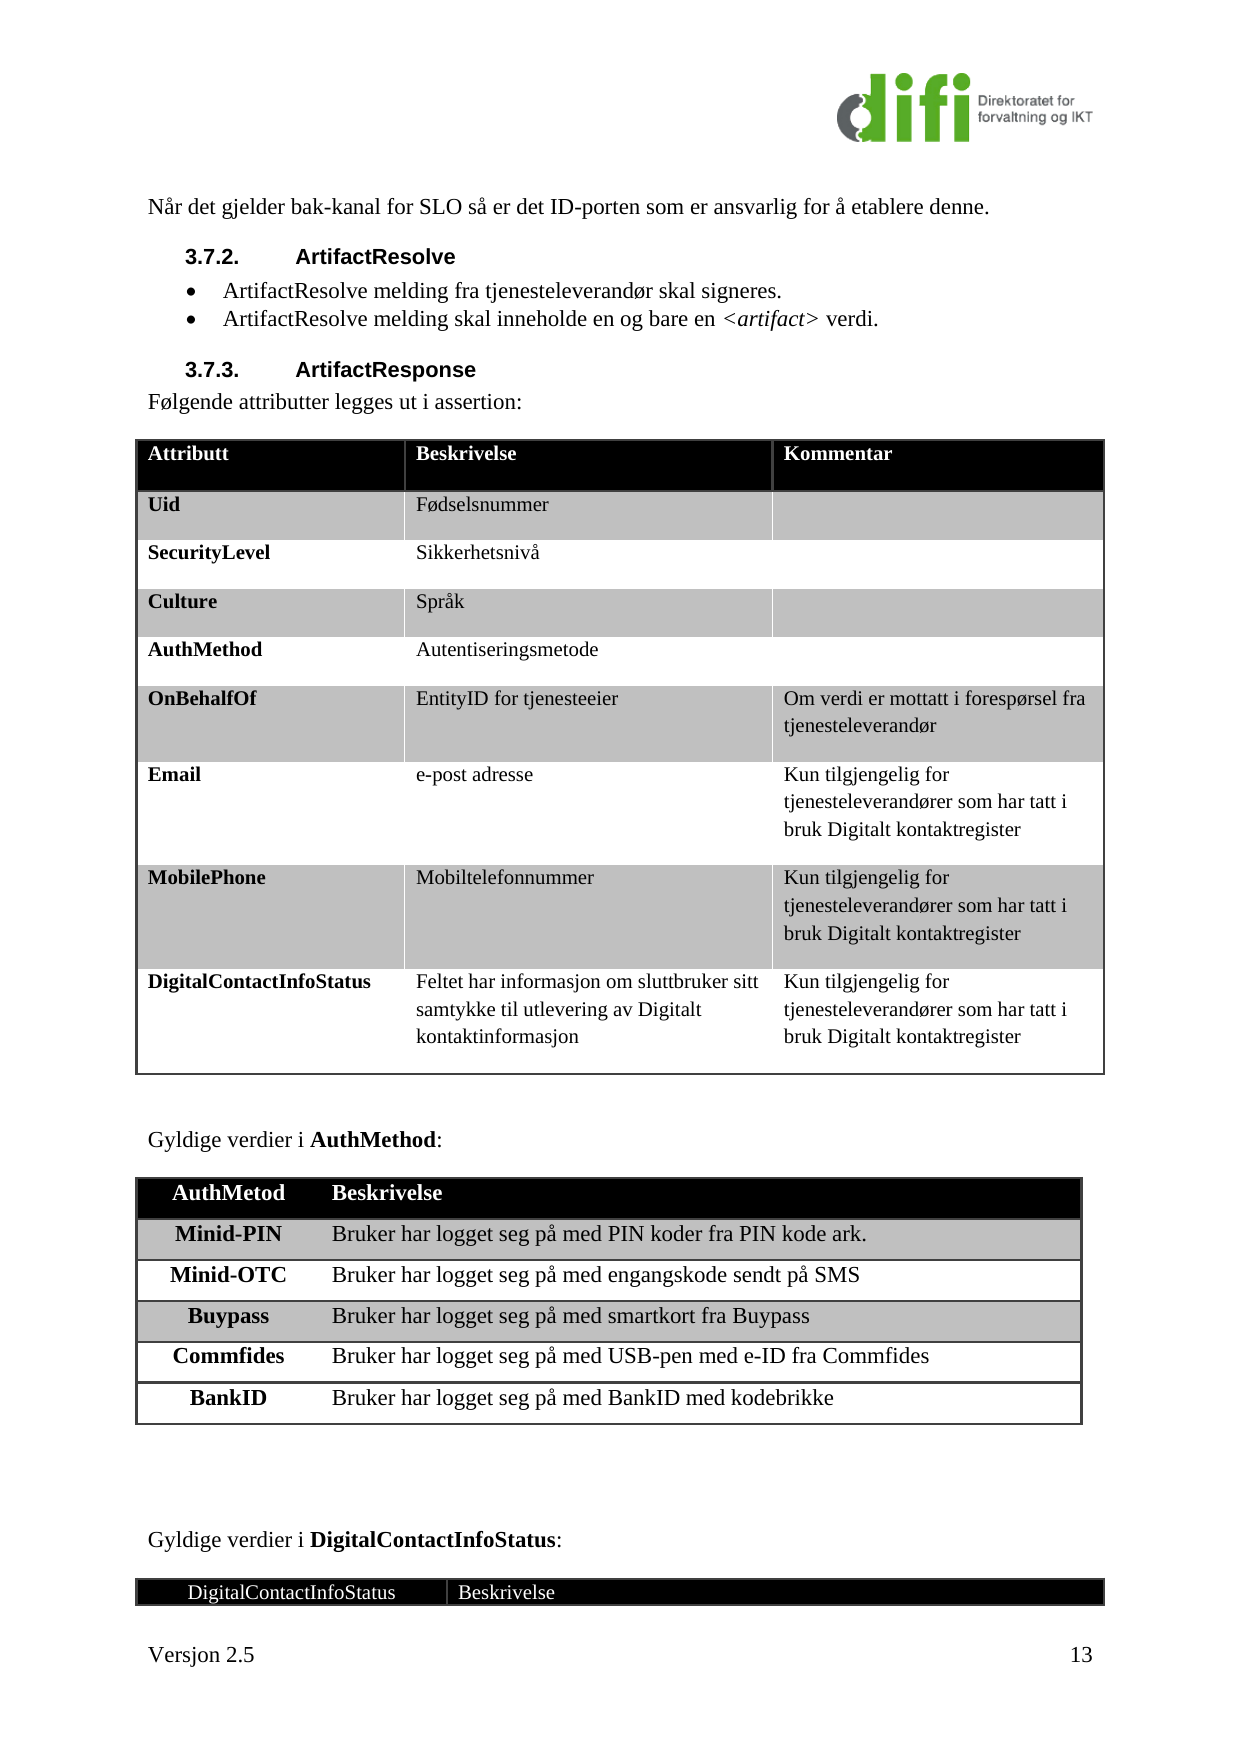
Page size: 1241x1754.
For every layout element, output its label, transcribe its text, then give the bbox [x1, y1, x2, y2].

table_cell Bruker har logget seg på med BankID med kodebrikke [320, 1384, 1080, 1422]
table_cell Bruker har logget seg på med USB-pen med e-ID fra Commfides [320, 1343, 1080, 1381]
subtitle ArtifactResponse [185, 357, 1093, 382]
subtitle ArtifactResolve [185, 244, 1093, 269]
table_cell Minid-OTC [138, 1261, 320, 1299]
table_header Beskrivelse [406, 441, 771, 490]
table_cell Om verdi er mottatt i forespørsel fra tjenesteleverandør [773, 686, 1103, 762]
table_cell [773, 589, 1103, 637]
table_header Beskrivelse [320, 1179, 1080, 1218]
picture [837, 73, 1093, 142]
table_cell Språk [405, 589, 772, 637]
text Følgende attributter legges ut i assertion: [148, 388, 1093, 414]
table_cell DigitalContactInfoStatus [138, 969, 404, 1073]
table_cell OnBehalfOf [138, 686, 404, 762]
text Gyldige verdier i AuthMethod: [148, 1126, 1093, 1152]
table_cell BankID [138, 1384, 320, 1422]
table_header Attributt [138, 441, 404, 490]
table_cell Email [138, 762, 404, 865]
table_cell Sikkerhetsnivå [405, 540, 772, 589]
table_cell EntityID for tjenesteeier [405, 686, 772, 762]
table_cell [773, 637, 1103, 686]
table_cell SecurityLevel [138, 540, 404, 589]
table_cell Buypass [138, 1302, 320, 1341]
text Gyldige verdier i DigitalContactInfoStatus: [148, 1527, 1093, 1553]
table_cell e-post adresse [405, 762, 772, 865]
table_cell Culture [138, 589, 404, 637]
list ArtifactResolve melding fra tjenesteleverandør skal signeres. [185, 276, 1093, 304]
table_cell Bruker har logget seg på med engangskode sendt på SMS [320, 1261, 1080, 1299]
table_cell Bruker har logget seg på med PIN koder fra PIN kode ark. [320, 1220, 1080, 1259]
table_header AuthMetod [138, 1179, 320, 1218]
table_cell Kun tilgjengelig for tjenesteleverandører som har tatt i bruk Digitalt kontaktregister [773, 762, 1103, 865]
table_cell [773, 540, 1103, 589]
table_header Beskrivelse [448, 1580, 1103, 1604]
table_cell MobilePhone [138, 865, 404, 969]
table_cell Minid-PIN [138, 1220, 320, 1259]
table_header Kommentar [774, 441, 1103, 490]
table_cell Autentiseringsmetode [405, 637, 772, 686]
table_cell Uid [138, 492, 404, 540]
text Når det gjelder bak-kanal for SLO så er det ID-porten som er ansvarlig for å etablere denne. [148, 193, 1093, 219]
table_cell Kun tilgjengelig for tjenesteleverandører som har tatt i bruk Digitalt kontaktregister [773, 969, 1103, 1073]
table_cell Commfides [138, 1343, 320, 1381]
table_cell Mobiltelefonnummer [405, 865, 772, 969]
table_header DigitalContactInfoStatus [138, 1580, 446, 1604]
table_cell Kun tilgjengelig for tjenesteleverandører som har tatt i bruk Digitalt kontaktregister [773, 865, 1103, 969]
table_cell Bruker har logget seg på med smartkort fra Buypass [320, 1302, 1080, 1341]
table_cell Feltet har informasjon om sluttbruker sitt samtykke til utlevering av Digitalt kontaktinformasjon [405, 969, 772, 1073]
table_cell Fødselsnummer [405, 492, 772, 540]
table_cell [773, 492, 1103, 540]
table_cell AuthMethod [138, 637, 404, 686]
list ArtifactResolve melding skal inneholde en og bare en <artifact> verdi. [185, 304, 1093, 332]
